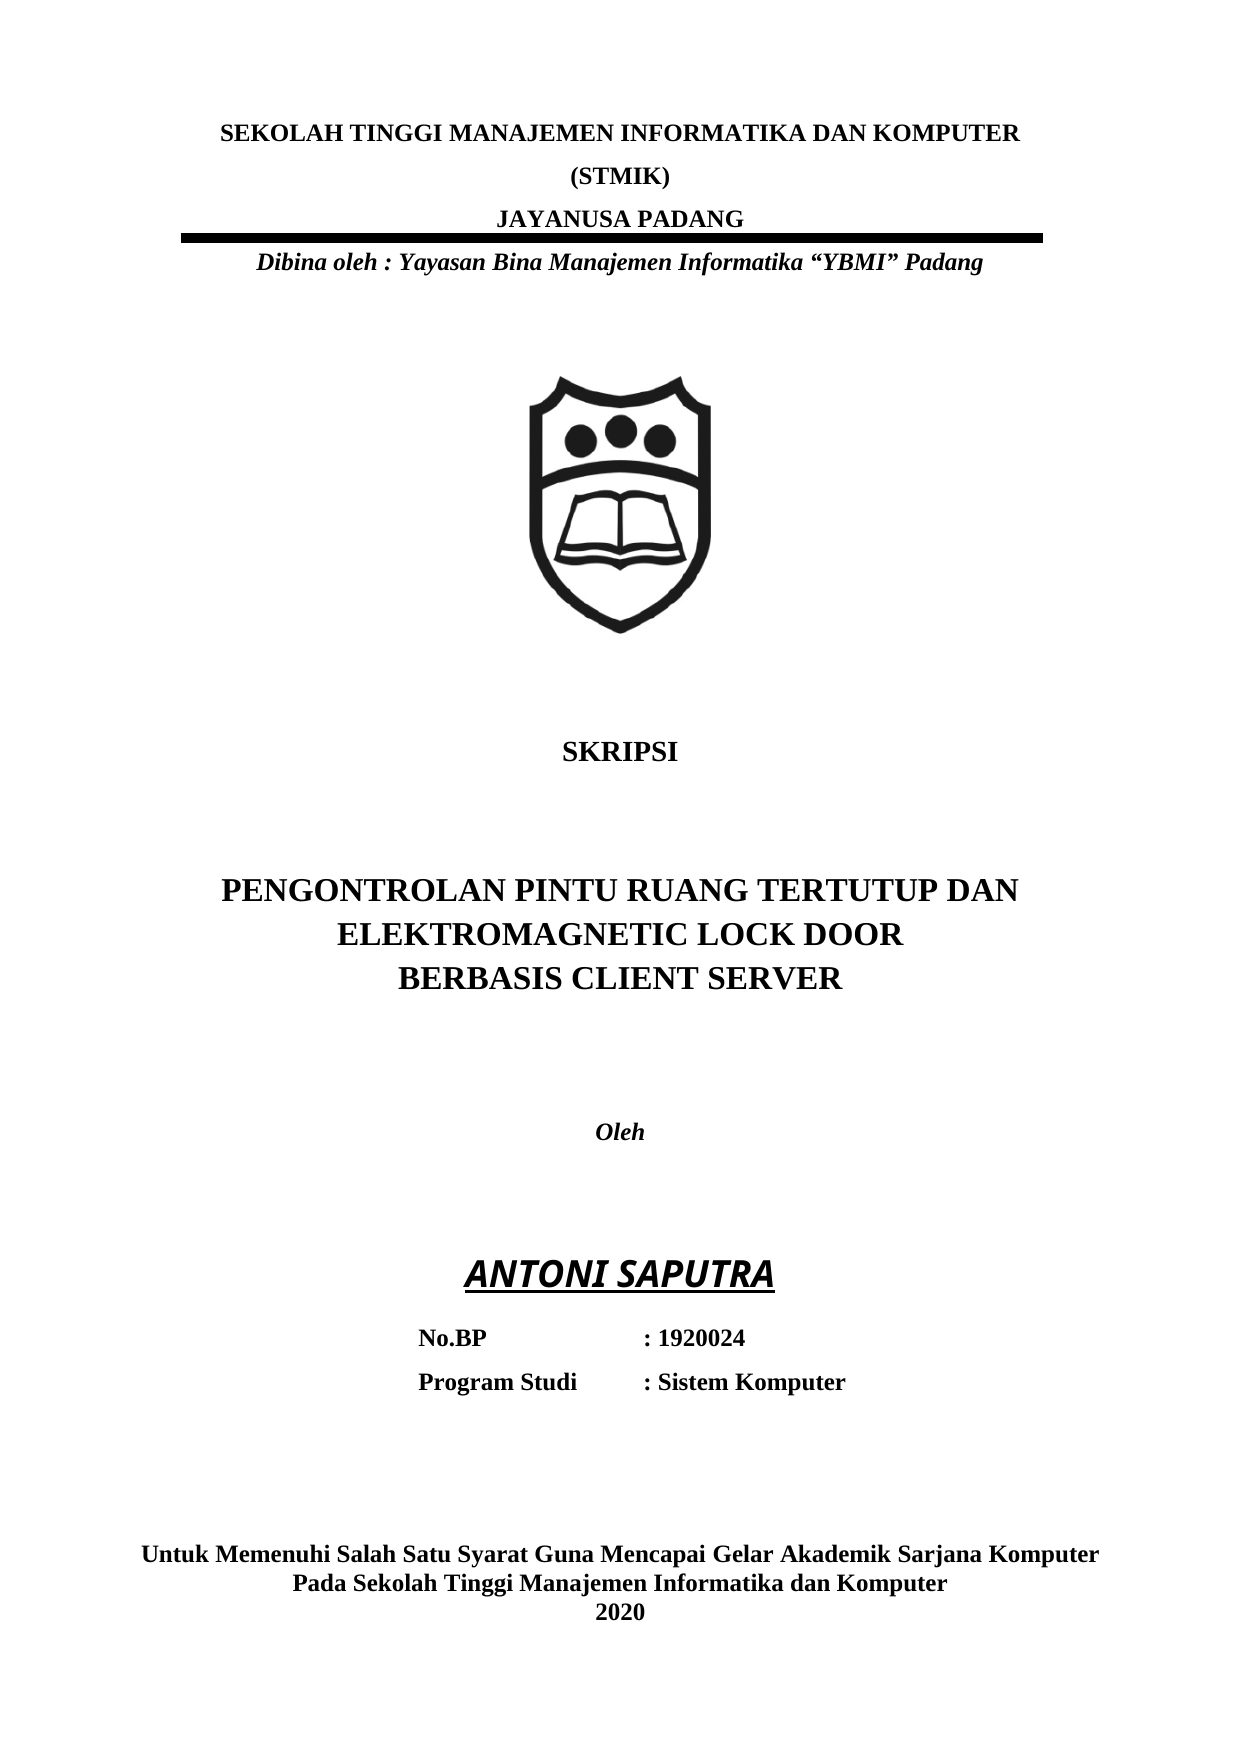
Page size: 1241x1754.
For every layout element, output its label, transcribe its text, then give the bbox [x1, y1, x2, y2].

text PENGONTROLAN PINTU RUANG TERTUTUP DAN ELEKTROMAGNETIC LOCK DOOR [118, 870, 1122, 953]
text JAYANUSA PADANG [118, 204, 1122, 233]
text SEKOLAH TINGGI MANAJEMEN INFORMATIKA DAN KOMPUTER [118, 118, 1122, 147]
text (STMIK) [118, 161, 1122, 190]
text Dibina oleh : Yayasan Bina Manajemen Informatika “YBMI” Padang [118, 247, 1122, 276]
text SKRIPSI [118, 734, 1122, 767]
picture [529, 376, 711, 634]
text Oleh [118, 1117, 1122, 1146]
text No.BP : 1920024 [118, 1323, 1122, 1352]
text ANTONI SAPUTRA [118, 1247, 1122, 1298]
text 2020 [118, 1597, 1122, 1625]
text Program Studi : Sistem Komputer [118, 1367, 1122, 1395]
text BERBASIS CLIENT SERVER [118, 958, 1122, 997]
text Untuk Memenuhi Salah Satu Syarat Guna Mencapai Gelar Akademik Sarjana Komputer Pada Sekolah Tinggi Manajemen Informatika dan Komputer [118, 1539, 1122, 1597]
